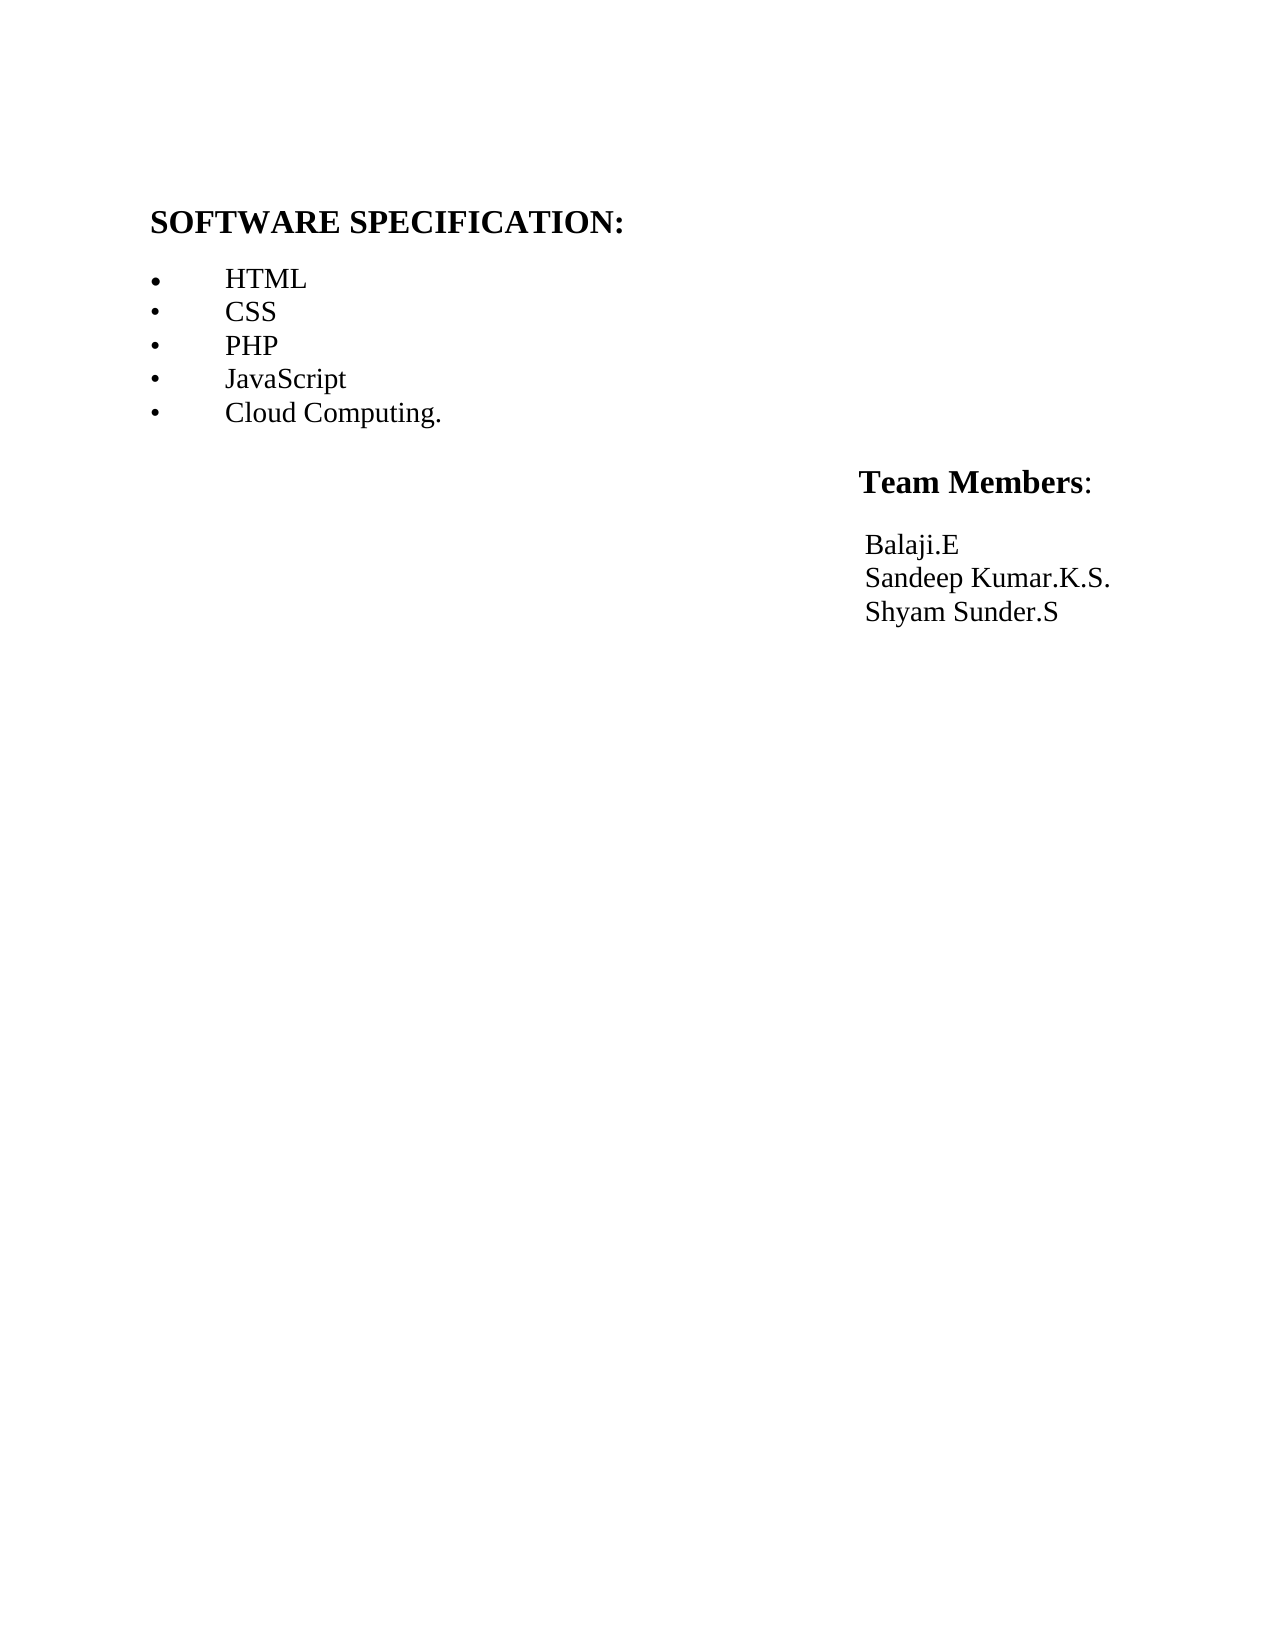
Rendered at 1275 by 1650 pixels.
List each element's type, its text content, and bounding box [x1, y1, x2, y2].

text Sandeep Kumar.K.S. [150, 561, 1125, 594]
text • Cloud Computing. [150, 395, 1125, 428]
text Team Members: [150, 462, 1125, 500]
text • HTML [150, 261, 1125, 294]
text • CSS [150, 294, 1125, 328]
text Shyam Sunder.S [150, 594, 1125, 628]
text • PHP [150, 328, 1125, 361]
text • JavaScript [150, 361, 1125, 395]
text Balaji.E [150, 527, 1125, 561]
text SOFTWARE SPECIFICATION: [150, 203, 1125, 241]
